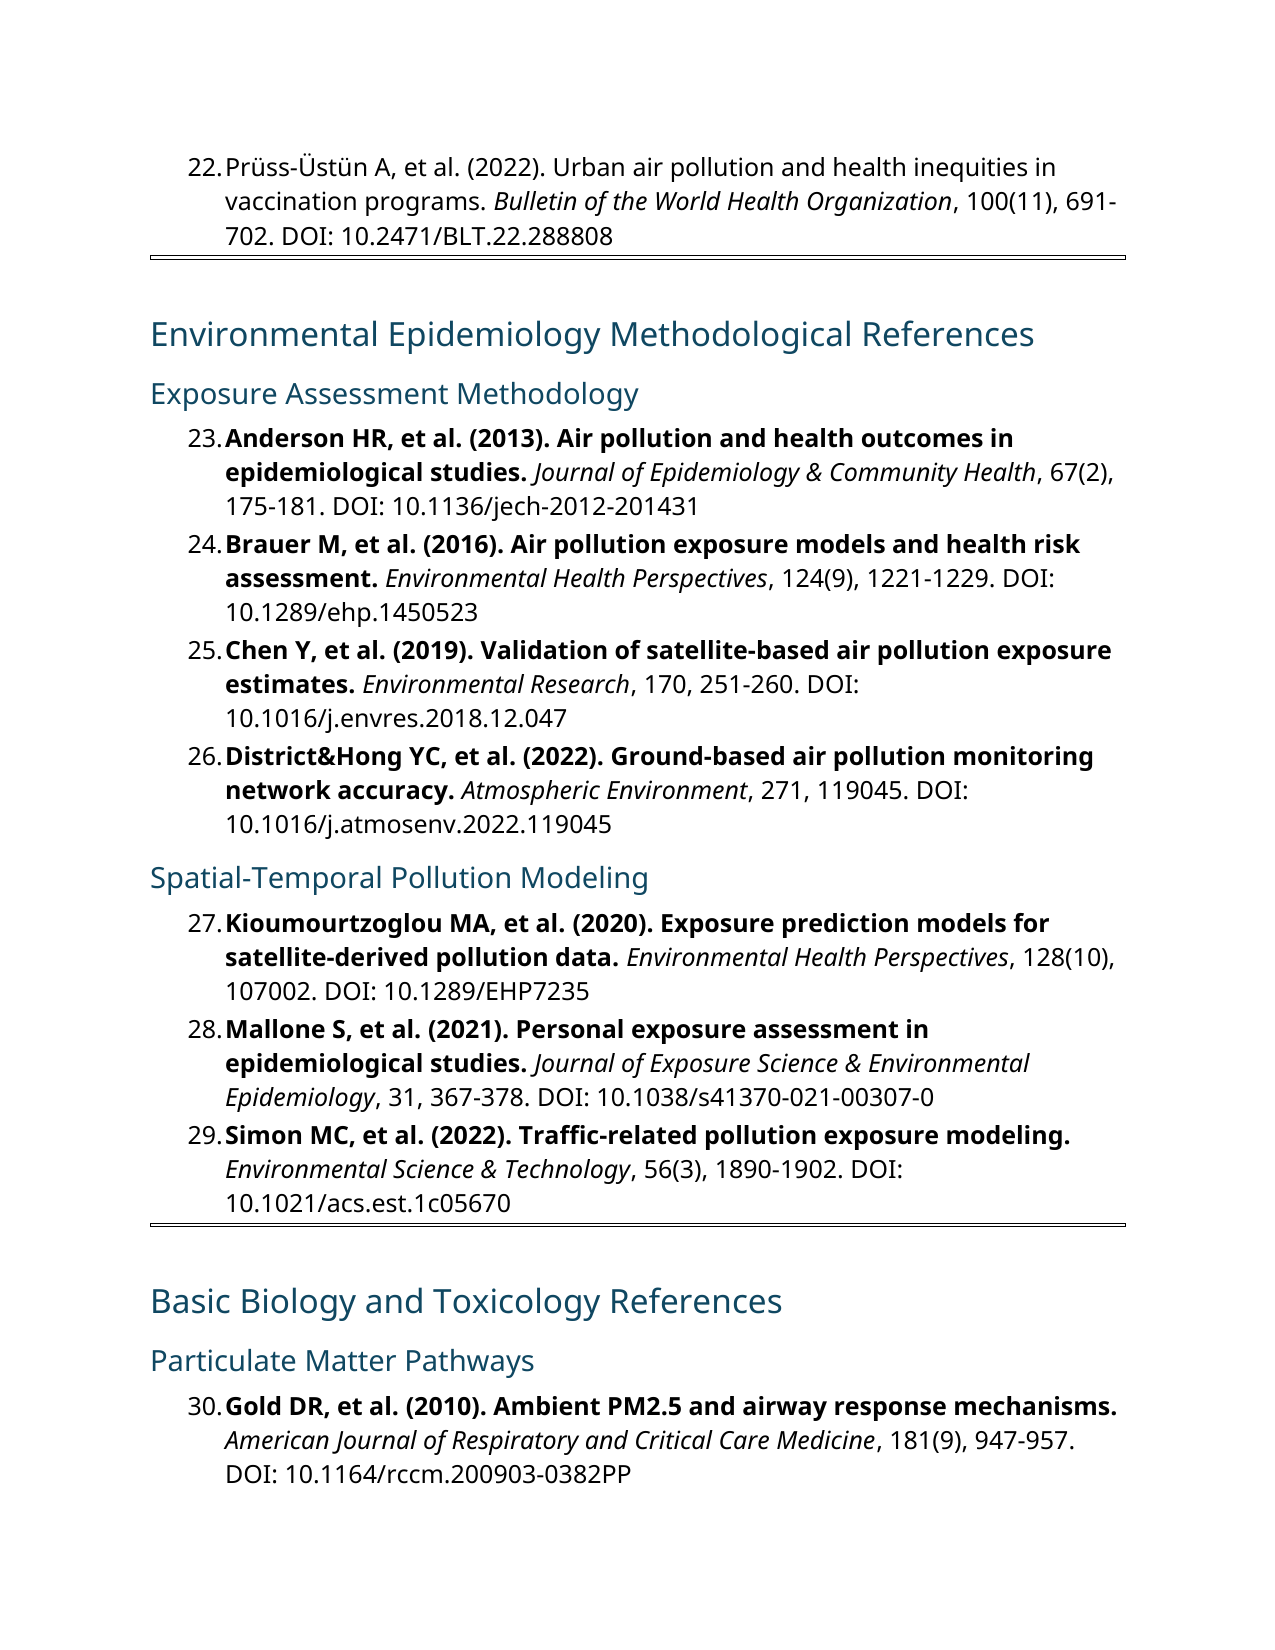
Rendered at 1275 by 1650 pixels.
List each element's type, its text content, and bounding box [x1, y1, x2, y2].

subtitle Particulate Matter Pathways [150, 1340, 1125, 1380]
list Chen Y, et al. (2019). Validation of satellite-based air pollution exposure estimates. Environmental Research, 170, 251-260. DOI: 10.1016/j.envres.2018.12.047 [187, 633, 1125, 735]
list Mallone S, et al. (2021). Personal exposure assessment in epidemiological studies. Journal of Exposure Science & Environmental Epidemiology, 31, 367-378. DOI: 10.1038/s41370-021-00307-0 [187, 1012, 1125, 1114]
list Gold DR, et al. (2010). Ambient PM2.5 and airway response mechanisms. American Journal of Respiratory and Critical Care Medicine, 181(9), 947-957. DOI: 10.1164/rccm.200903-0382PP [187, 1388, 1125, 1491]
subtitle Environmental Epidemiology Methodological References [150, 311, 1125, 356]
list Brauer M, et al. (2016). Air pollution exposure models and health risk assessment. Environmental Health Perspectives, 124(9), 1221-1229. DOI: 10.1289/ehp.1450523 [187, 527, 1125, 629]
subtitle Basic Biology and Toxicology References [150, 1278, 1125, 1324]
list District&Hong YC, et al. (2022). Ground-based air pollution monitoring network accuracy. Atmospheric Environment, 271, 119045. DOI: 10.1016/j.atmosenv.2022.119045 [187, 739, 1125, 841]
subtitle Exposure Assessment Methodology [150, 373, 1125, 413]
list Simon MC, et al. (2022). Traffic-related pollution exposure modeling. Environmental Science & Technology, 56(3), 1890-1902. DOI: 10.1021/acs.est.1c05670 [187, 1117, 1125, 1220]
list Kioumourtzoglou MA, et al. (2020). Exposure prediction models for satellite-derived pollution data. Environmental Health Perspectives, 128(10), 107002. DOI: 10.1289/EHP7235 [187, 906, 1125, 1008]
list Prüss-Üstün A, et al. (2022). Urban air pollution and health inequities in vaccination programs. Bulletin of the World Health Organization, 100(11), 691-702. DOI: 10.2471/BLT.22.288808 [187, 150, 1125, 252]
list Anderson HR, et al. (2013). Air pollution and health outcomes in epidemiological studies. Journal of Epidemiology & Community Health, 67(2), 175-181. DOI: 10.1136/jech-2012-201431 [187, 421, 1125, 523]
subtitle Spatial-Temporal Pollution Modeling [150, 858, 1125, 897]
